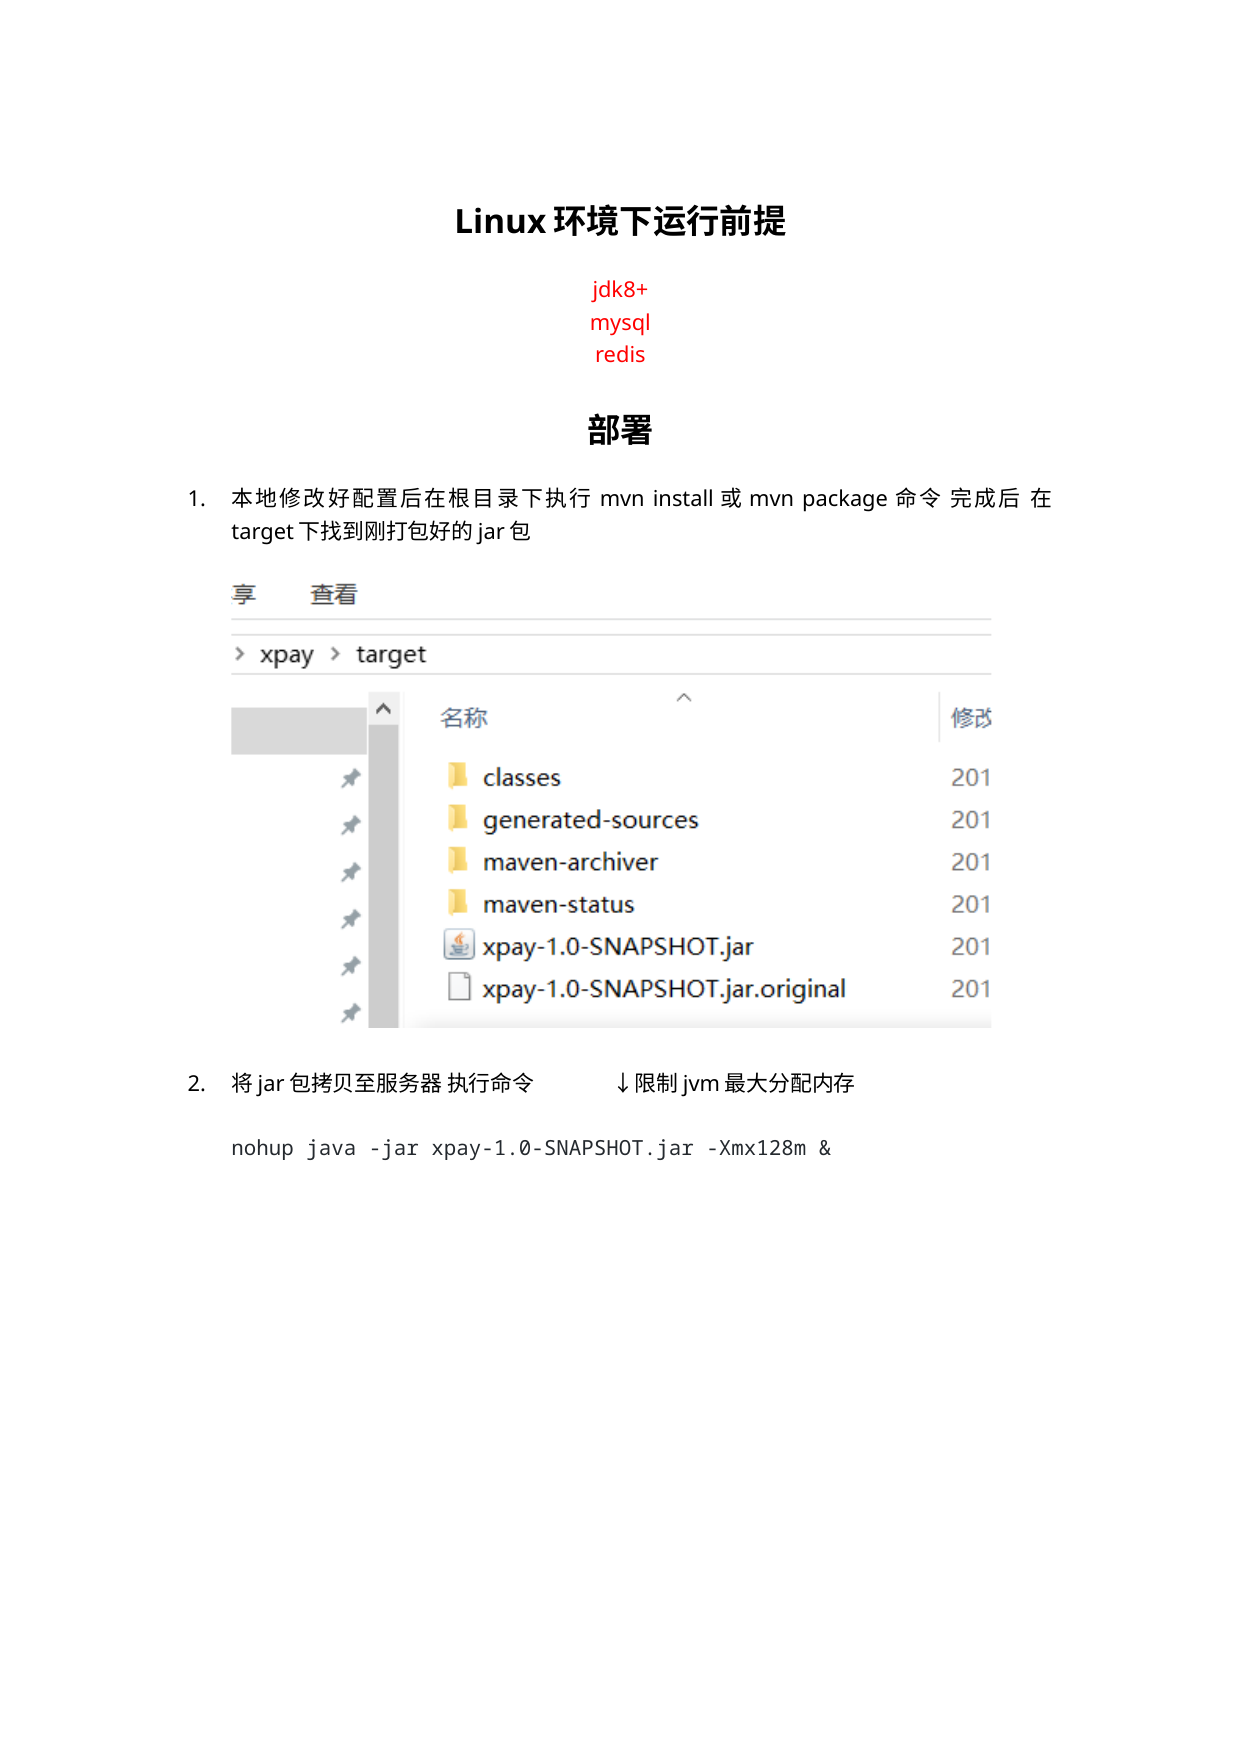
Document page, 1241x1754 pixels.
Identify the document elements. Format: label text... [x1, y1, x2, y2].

subtitle Linux环境下运行前提 [187, 187, 1053, 252]
picture [231, 578, 992, 1028]
text jdk8+ [187, 273, 1053, 305]
text mysql [187, 305, 1053, 338]
text nohup java -jar xpay-1.0-SNAPSHOT.jar -Xmx128m & [231, 1131, 1053, 1163]
list 将jar包拷贝至服务器 执行命令 限制jvm最大分配内存 [187, 1066, 1053, 1098]
list 本地修改好配置后在根目录下执行mvn install或mvn package命令 完成后 在target下找到刚打包好的jar包 [187, 481, 1053, 546]
text redis [187, 338, 1053, 370]
subtitle 部署 [187, 395, 1053, 460]
